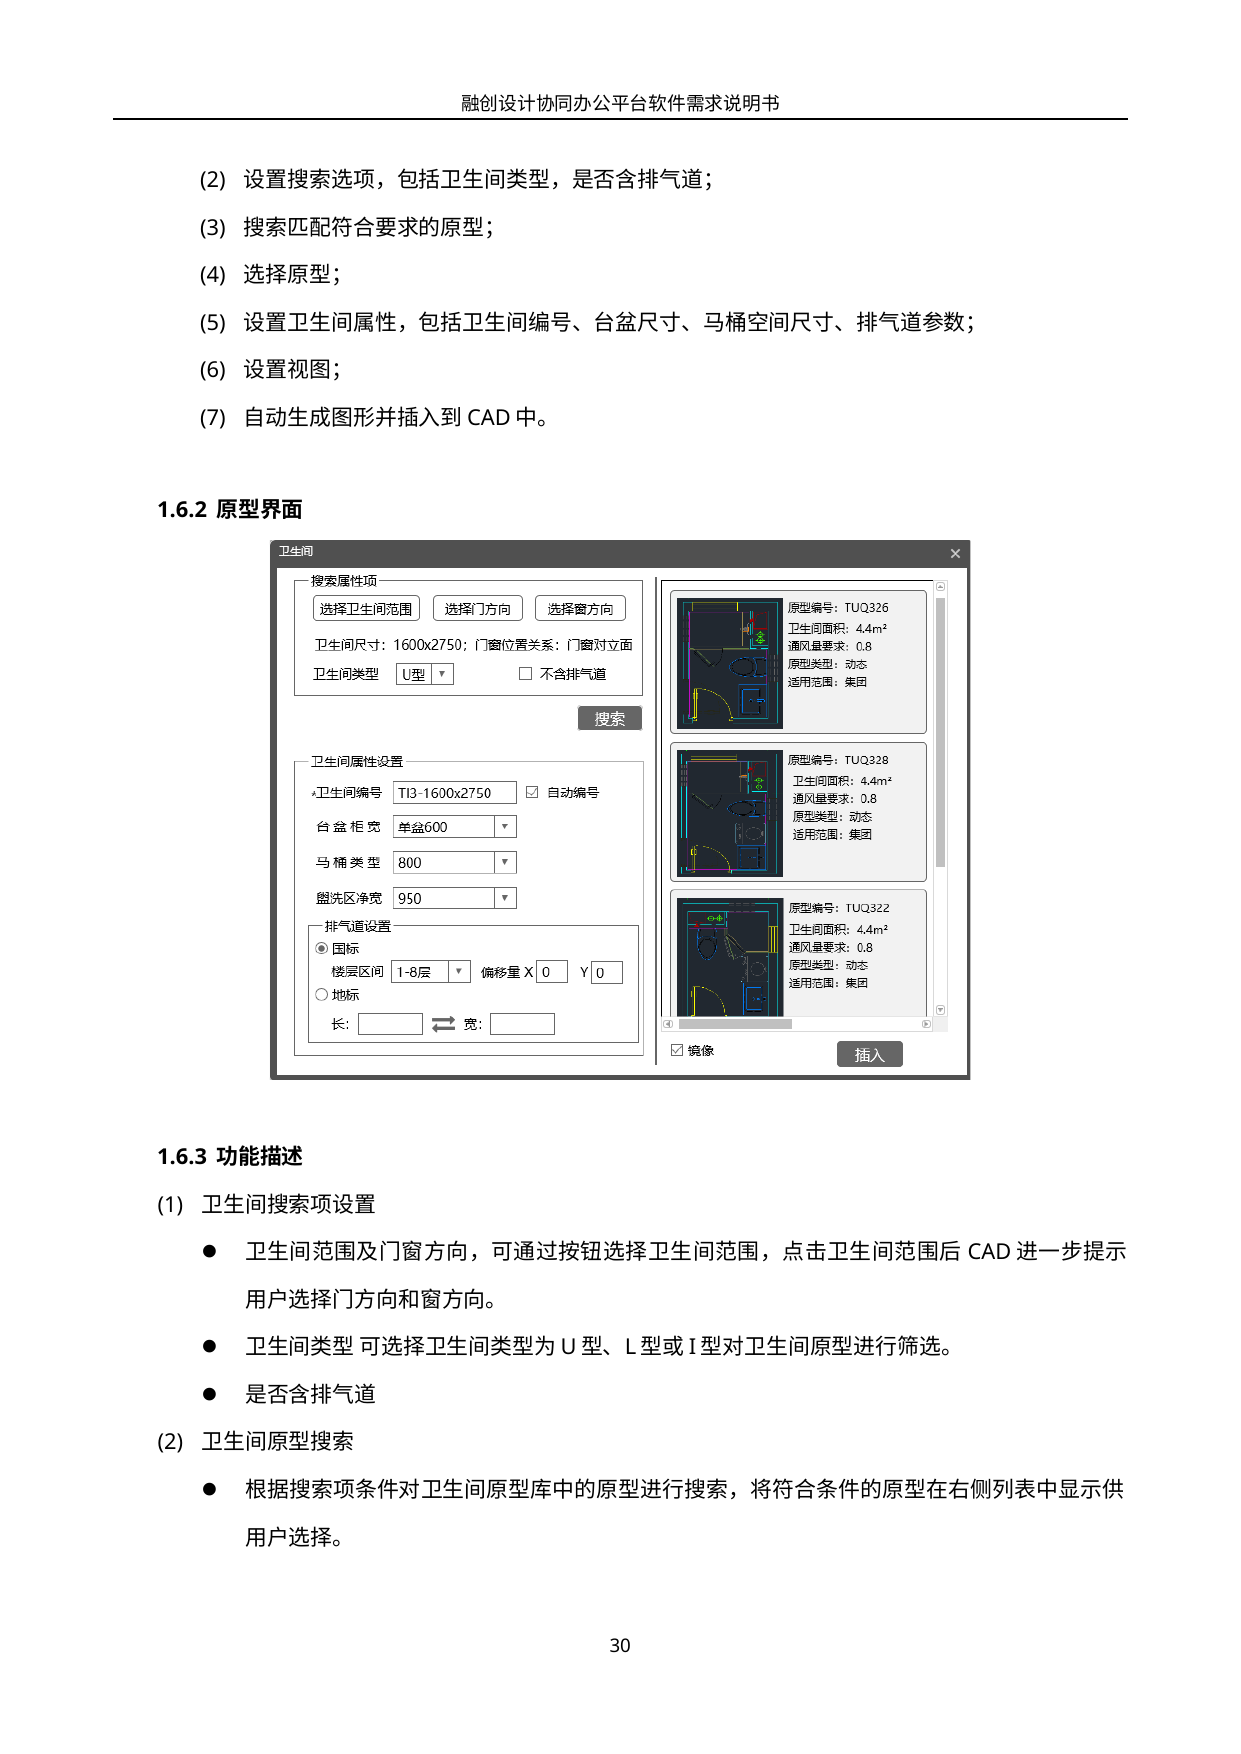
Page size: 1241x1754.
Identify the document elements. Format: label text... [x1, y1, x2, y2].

list 卫生间原型搜索 [157, 1424, 1128, 1456]
list 设置搜索选项，包括卫生间类型，是否含排气道； [200, 162, 1128, 194]
list 卫生间搜索项设置 [157, 1187, 1128, 1218]
list 自动生成图形并插入到CAD中。 [200, 400, 1128, 432]
list 卫生间类型 可选择卫生间类型为U型、L型或I型对卫生间原型进行筛选。 [201, 1329, 1128, 1361]
list 是否含排气道 [201, 1377, 1128, 1408]
list 设置视图； [200, 352, 1128, 384]
list 搜索匹配符合要求的原型； [200, 209, 1128, 241]
subtitle 原型界面 [157, 492, 1128, 524]
list 卫生间范围及门窗方向，可通过按钮选择卫生间范围，点击卫生间范围后CAD进一步提示用户选择门方向和窗方向。 [201, 1234, 1128, 1313]
list 设置卫生间属性，包括卫生间编号、台盆尺寸、马桶空间尺寸、排气道参数； [200, 305, 1128, 337]
picture [269, 540, 971, 1080]
list 选择原型； [200, 257, 1128, 289]
subtitle 功能描述 [157, 1139, 1128, 1171]
list 根据搜索项条件对卫生间原型库中的原型进行搜索，将符合条件的原型在右侧列表中显示供用户选择。 [201, 1472, 1128, 1551]
